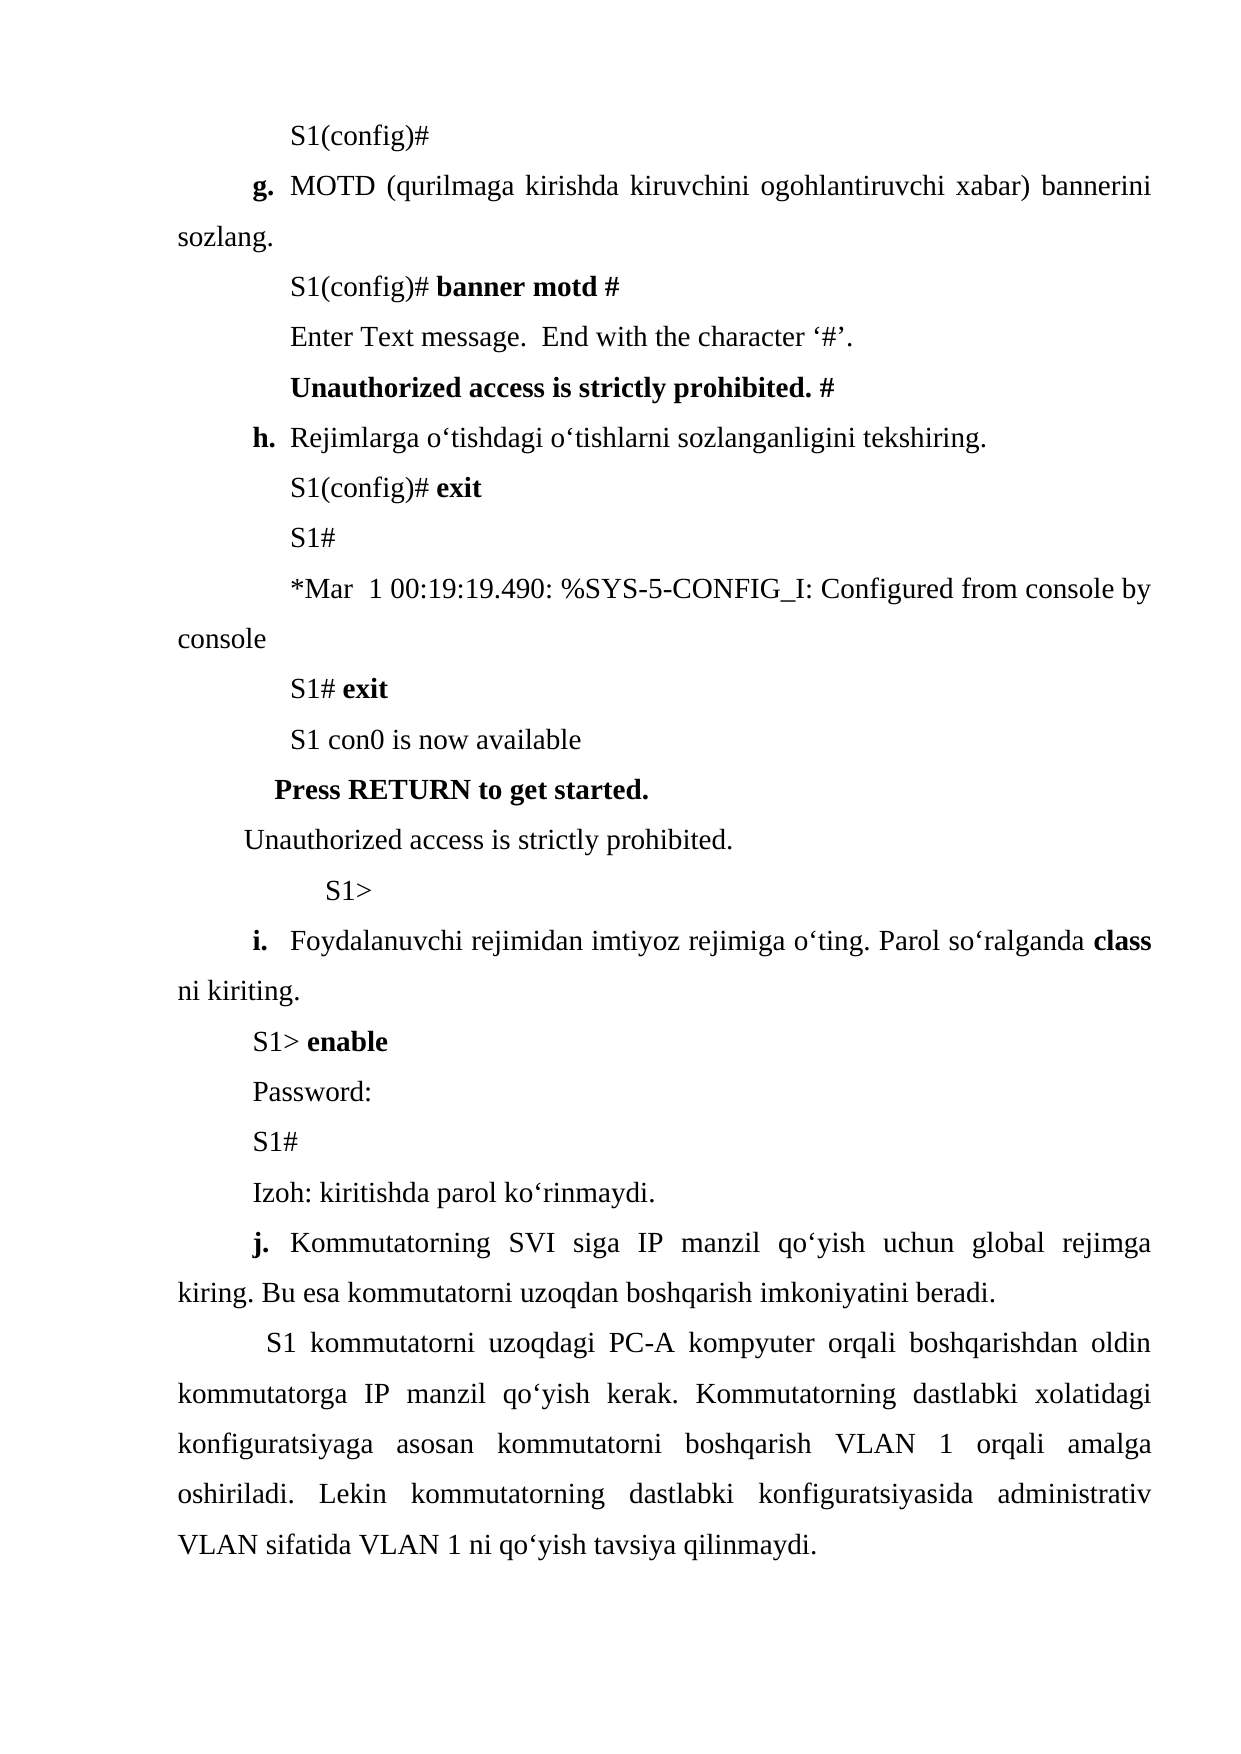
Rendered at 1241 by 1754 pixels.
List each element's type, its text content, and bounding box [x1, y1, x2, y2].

text Izoh: kiritishda parol ko‘rinmaydi. [177, 1175, 1152, 1208]
list Foydalanuvchi rejimidan imtiyoz rejimiga o‘ting. Parol so‘ralganda class ni kiriting. [177, 923, 1152, 1007]
text S1# [177, 1124, 1152, 1158]
text S1> [177, 873, 1152, 906]
text S1 con0 is now available [177, 722, 1152, 755]
text S1(config)# exit [177, 470, 1152, 504]
list Rejimlarga o‘tishdagi o‘tishlarni sozlanganligini tekshiring. [177, 420, 1152, 453]
text Enter Text message. End with the character ‘#’. [177, 319, 1152, 353]
text S1 kommutatorni uzoqdagi PC-A kompyuter orqali boshqarishdan oldin kommutatorga IP manzil qo‘yish kerak. Kommutatorning dastlabki xolatidagi konfiguratsiyaga asosan kommutatorni boshqarish VLAN 1 orqali amalga oshiriladi. Lekin kommutatorning dastlabki konfiguratsiyasida administrativ VLAN sifatida VLAN 1 ni qo‘yish tavsiya qilinmaydi. [177, 1326, 1152, 1560]
text S1(config)# banner motd # [177, 269, 1152, 303]
list Kommutatorning SVI siga IP manzil qo‘yish uchun global rejimga kiring. Bu esa kommutatorni uzoqdan boshqarish imkoniyatini beradi. [177, 1225, 1152, 1309]
text Password: [177, 1074, 1152, 1108]
text S1# [177, 521, 1152, 554]
text *Mar 1 00:19:19.490: %SYS-5-CONFIG_I: Configured from console by console [177, 571, 1152, 655]
text Press RETURN to get started. [177, 772, 1152, 806]
text Unauthorized access is strictly prohibited. [148, 822, 1152, 856]
text S1(config)# [177, 118, 1152, 152]
text S1# exit [177, 672, 1152, 705]
list MOTD (qurilmaga kirishda kiruvchini ogohlantiruvchi xabar) bannerini sozlang. [177, 168, 1152, 252]
text S1> enable [177, 1024, 1152, 1057]
text Unauthorized access is strictly prohibited. # [177, 370, 1152, 403]
